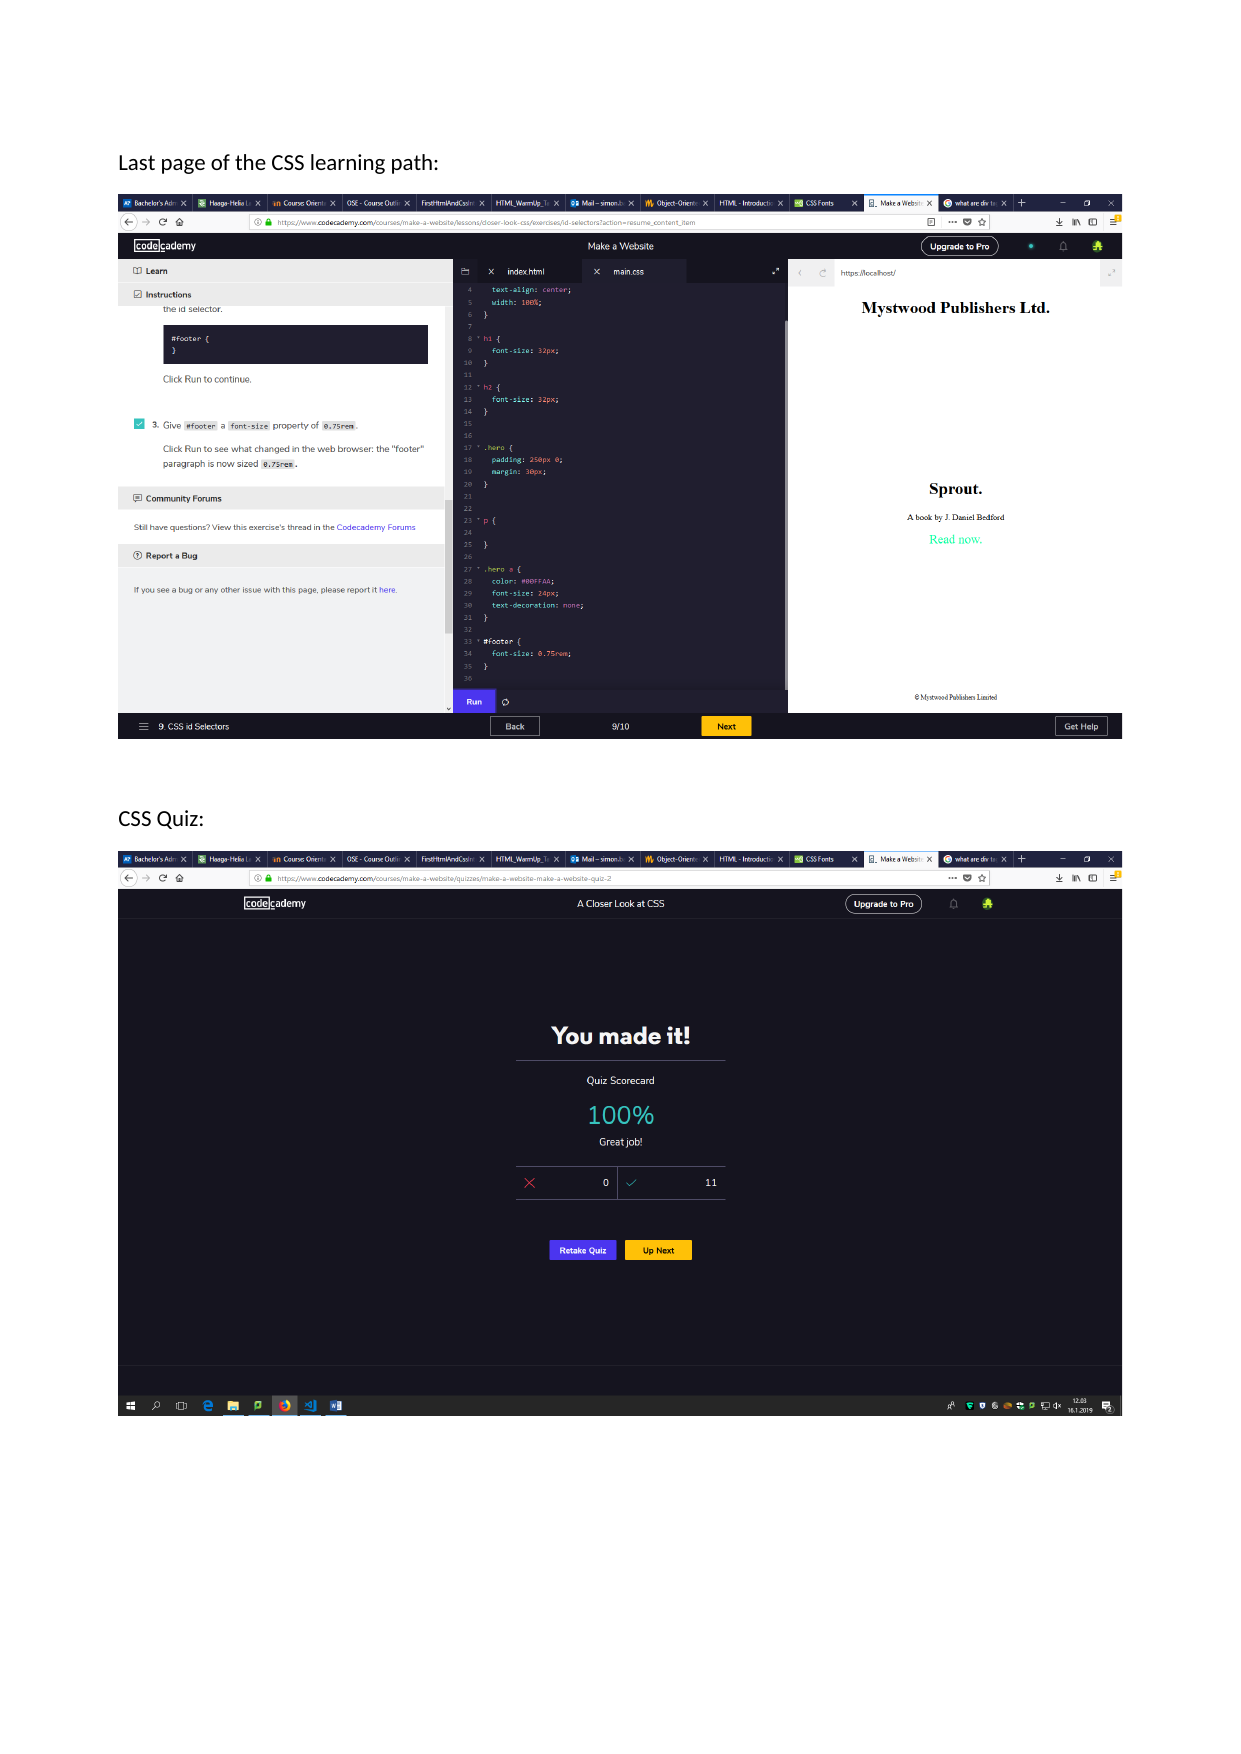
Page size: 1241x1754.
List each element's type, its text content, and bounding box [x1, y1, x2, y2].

text CSS Quiz: [118, 804, 1122, 832]
picture [118, 851, 1123, 1416]
picture [118, 194, 1123, 739]
text Last page of the CSS learning path: [118, 148, 1122, 176]
